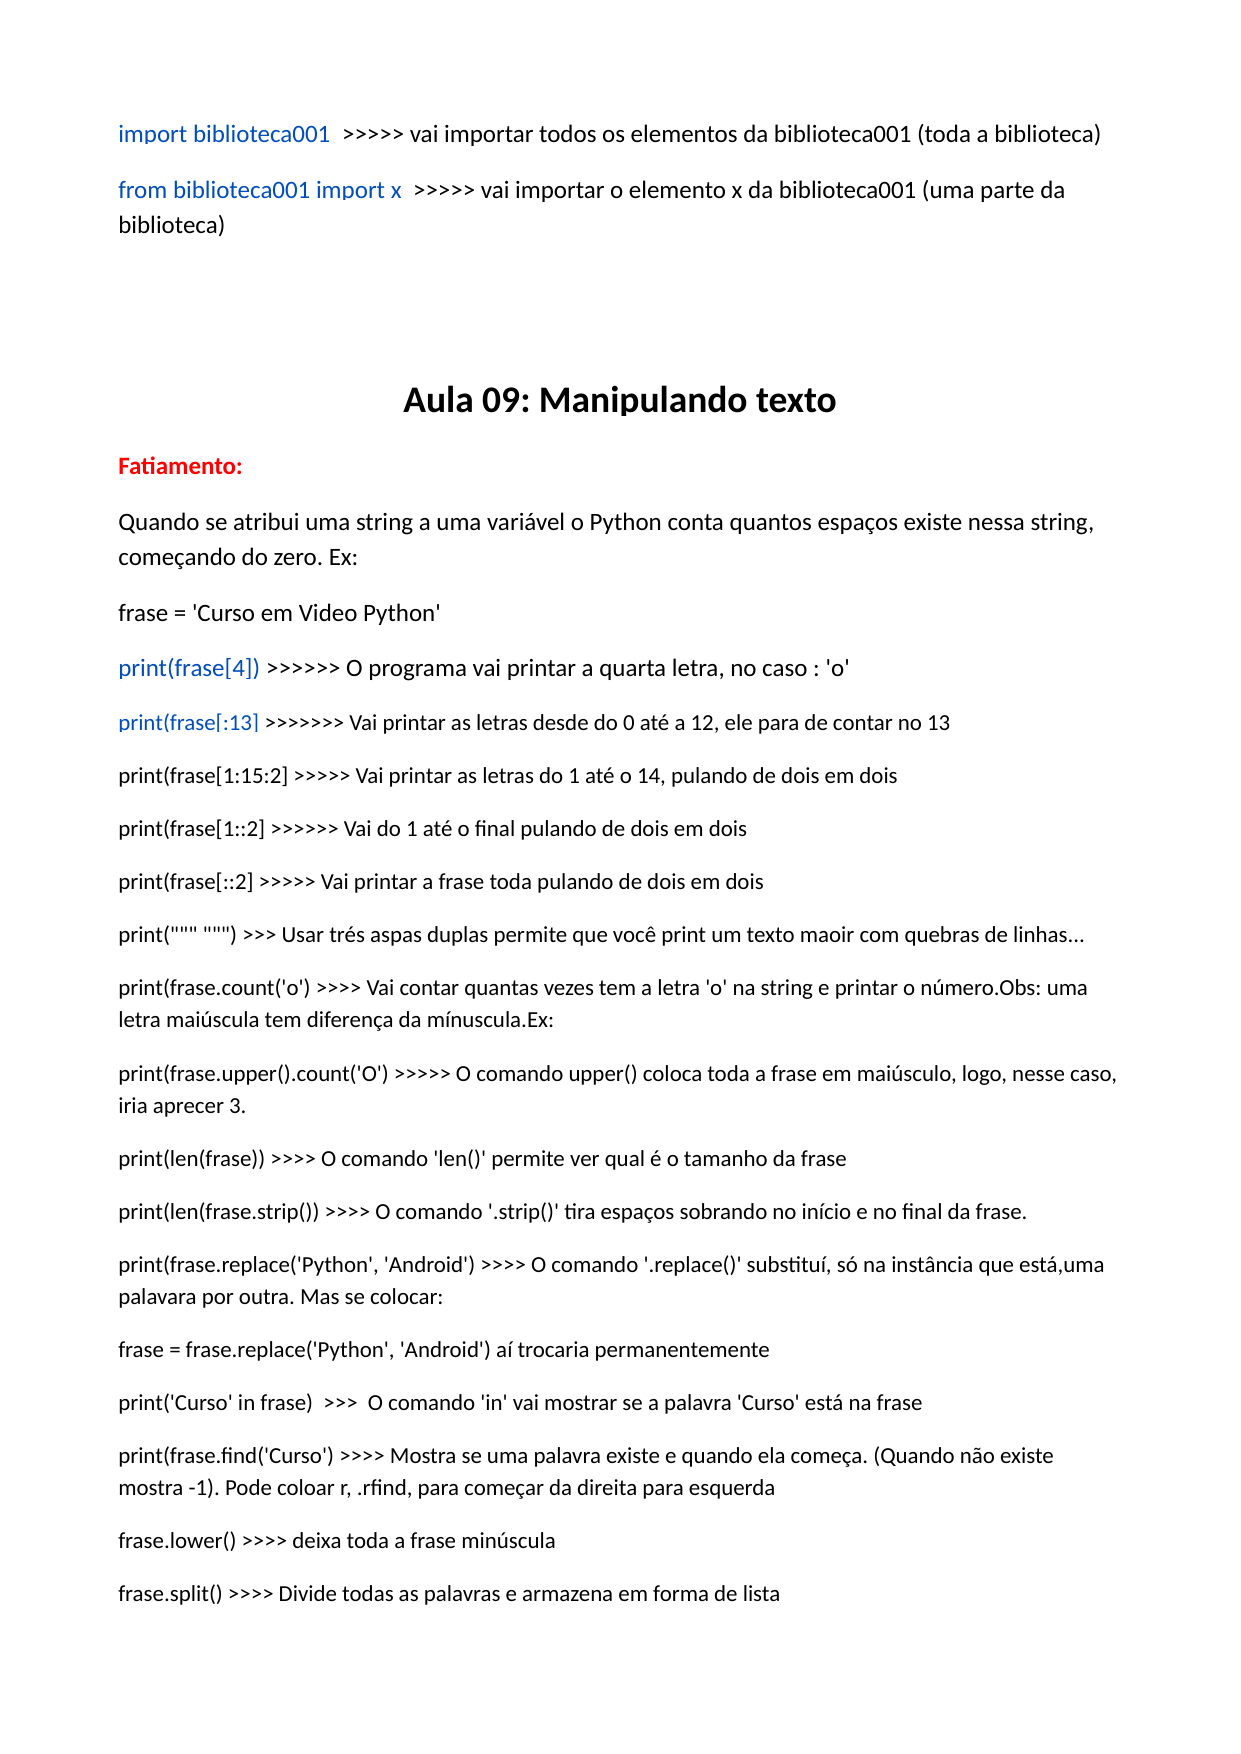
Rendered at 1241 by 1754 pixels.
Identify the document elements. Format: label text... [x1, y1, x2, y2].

text print(frase.upper().count('O') >>>>> O comando upper() coloca toda a frase em maiúsculo, logo, nesse caso, iria aprecer 3. [118, 1059, 1122, 1119]
text import biblioteca001 >>>>> vai importar todos os elementos da biblioteca001 (toda a biblioteca) [118, 118, 1122, 149]
text print(frase[1:15:2] >>>>> Vai printar as letras do 1 até o 14, pulando de dois em dois [118, 761, 1122, 789]
text from biblioteca001 import x >>>>> vai importar o elemento x da biblioteca001 (uma parte da biblioteca) [118, 174, 1122, 239]
text print(frase[:13] >>>>>>> Vai printar as letras desde do 0 até a 12, ele para de contar no 13 [118, 708, 1122, 736]
text print(frase[4]) >>>>>> O programa vai printar a quarta letra, no caso : 'o' [118, 652, 1122, 683]
text Aula 09: Manipulando texto [118, 376, 1122, 422]
text print(frase[::2] >>>>> Vai printar a frase toda pulando de dois em dois [118, 867, 1122, 895]
text print(len(frase)) >>>> O comando 'len()' permite ver qual é o tamanho da frase [118, 1144, 1122, 1172]
text print(frase[1::2] >>>>>> Vai do 1 até o final pulando de dois em dois [118, 814, 1122, 842]
text print(frase.count('o') >>>> Vai contar quantas vezes tem a letra 'o' na string e printar o número.Obs: uma letra maiúscula tem diferença da mínuscula.Ex: [118, 973, 1122, 1034]
text print(frase.replace('Python', 'Android') >>>> O comando '.replace()' substituí, só na instância que está,uma palavara por outra. Mas se colocar: [118, 1250, 1122, 1310]
text frase.split() >>>> Divide todas as palavras e armazena em forma de lista [118, 1579, 1122, 1607]
text Fatiamento: [118, 450, 1122, 481]
text print('Curso' in frase) >>> O comando 'in' vai mostrar se a palavra 'Curso' está na frase [118, 1388, 1122, 1416]
text frase.lower() >>>> deixa toda a frase minúscula [118, 1526, 1122, 1554]
text frase = frase.replace('Python', 'Android') aí trocaria permanentemente [118, 1335, 1122, 1363]
text frase = 'Curso em Video Python' [118, 597, 1122, 627]
text Quando se atribui uma string a uma variável o Python conta quantos espaços existe nessa string, começando do zero. Ex: [118, 506, 1122, 571]
text print(len(frase.strip()) >>>> O comando '.strip()' tira espaços sobrando no início e no final da frase. [118, 1197, 1122, 1225]
text print(""" """) >>> Usar trés aspas duplas permite que você print um texto maoir com quebras de linhas... [118, 920, 1122, 948]
